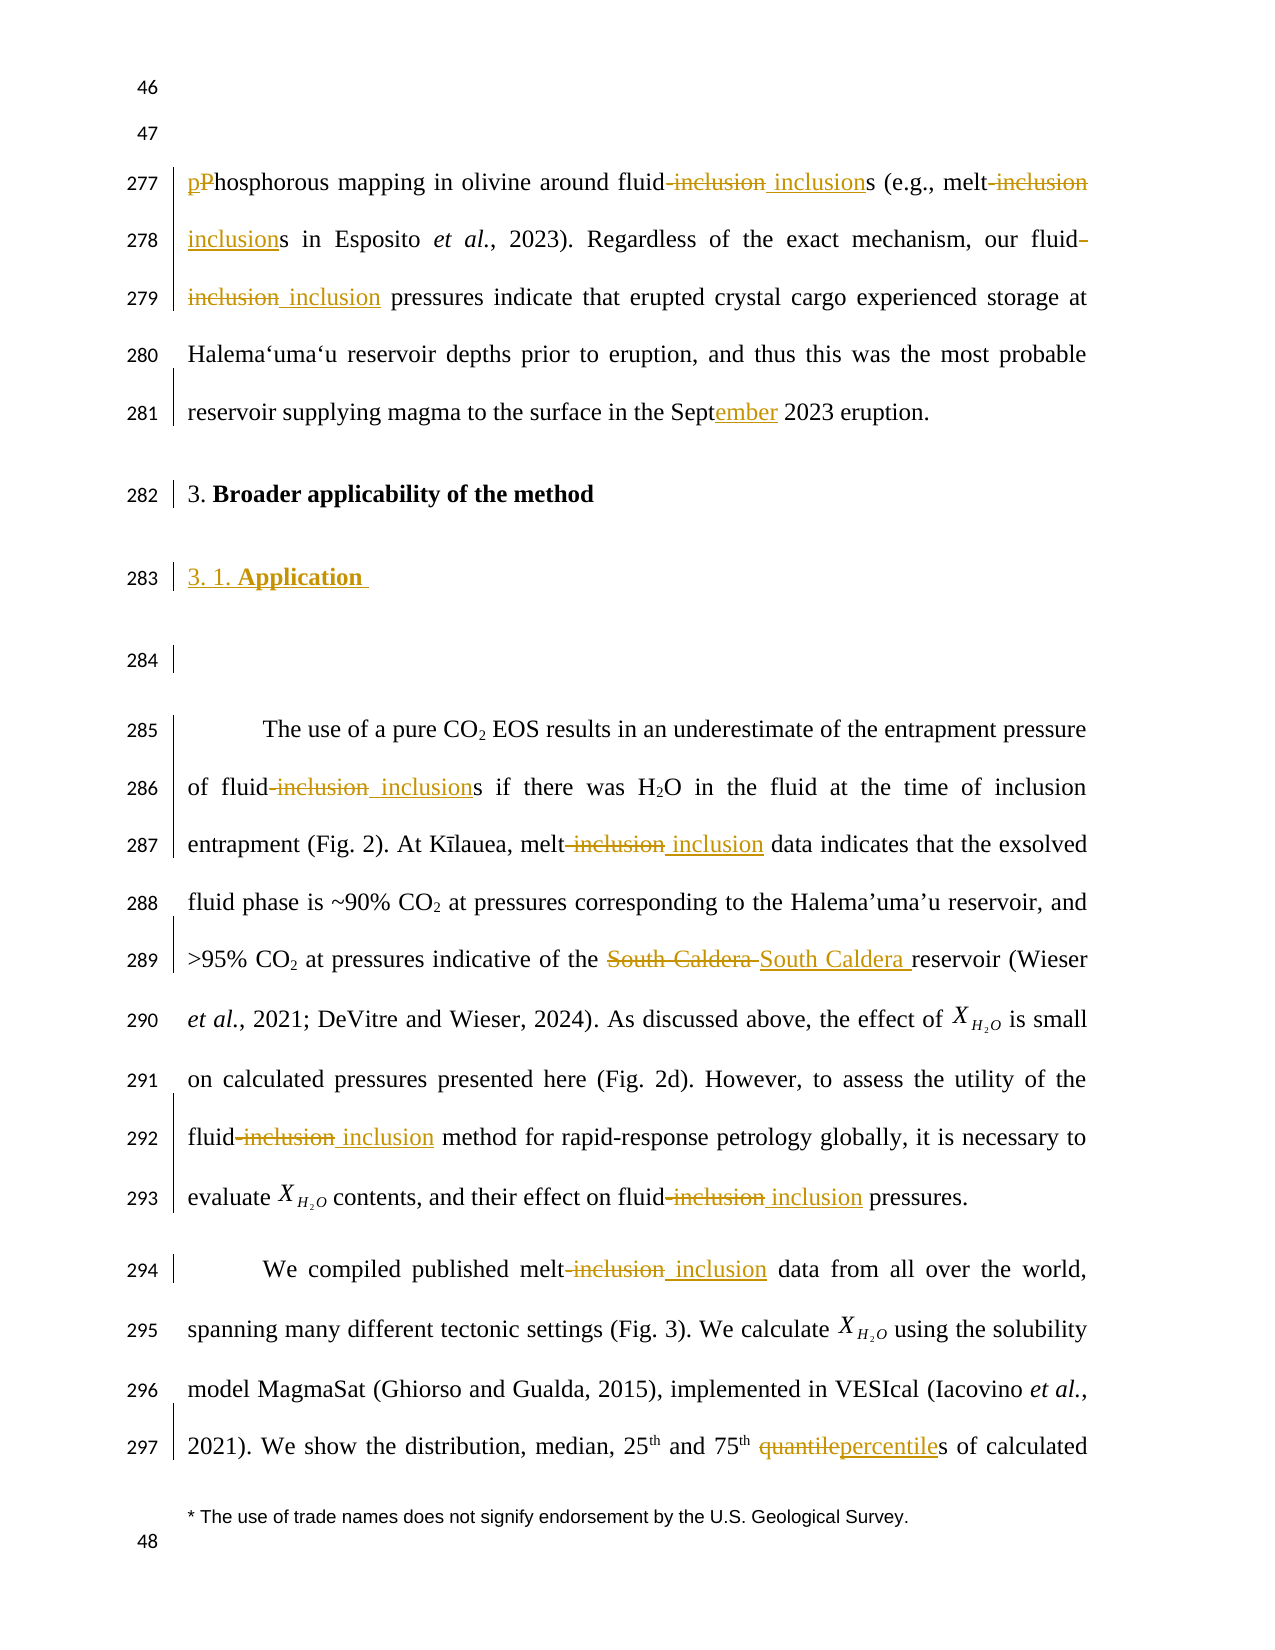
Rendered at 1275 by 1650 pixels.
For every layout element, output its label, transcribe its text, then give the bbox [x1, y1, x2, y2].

text The use of a pure CO2 EOS results in an underestimate of the entrapment pressure of fluids if there was H2O in the fluid at the time of inclusion entrapment (Fig. 2). At Kīlauea, melt data indicates that the exsolved fluid phase is ~90% CO2 at pressures corresponding to the Halema’uma’u reservoir, and >95% CO2 at pressures indicative of the reservoir (Wieser et al., 2021; DeVitre and Wieser, 2024). As discussed above, the effect of is small on calculated pressures presented here (Fig. 2d). However, to assess the utility of the fluid method for rapid-response petrology globally, it is necessary to evaluate contents, and their effect on fluid pressures. [187, 714, 1087, 1213]
subtitle 3. Broader applicability of the method [187, 479, 1087, 508]
